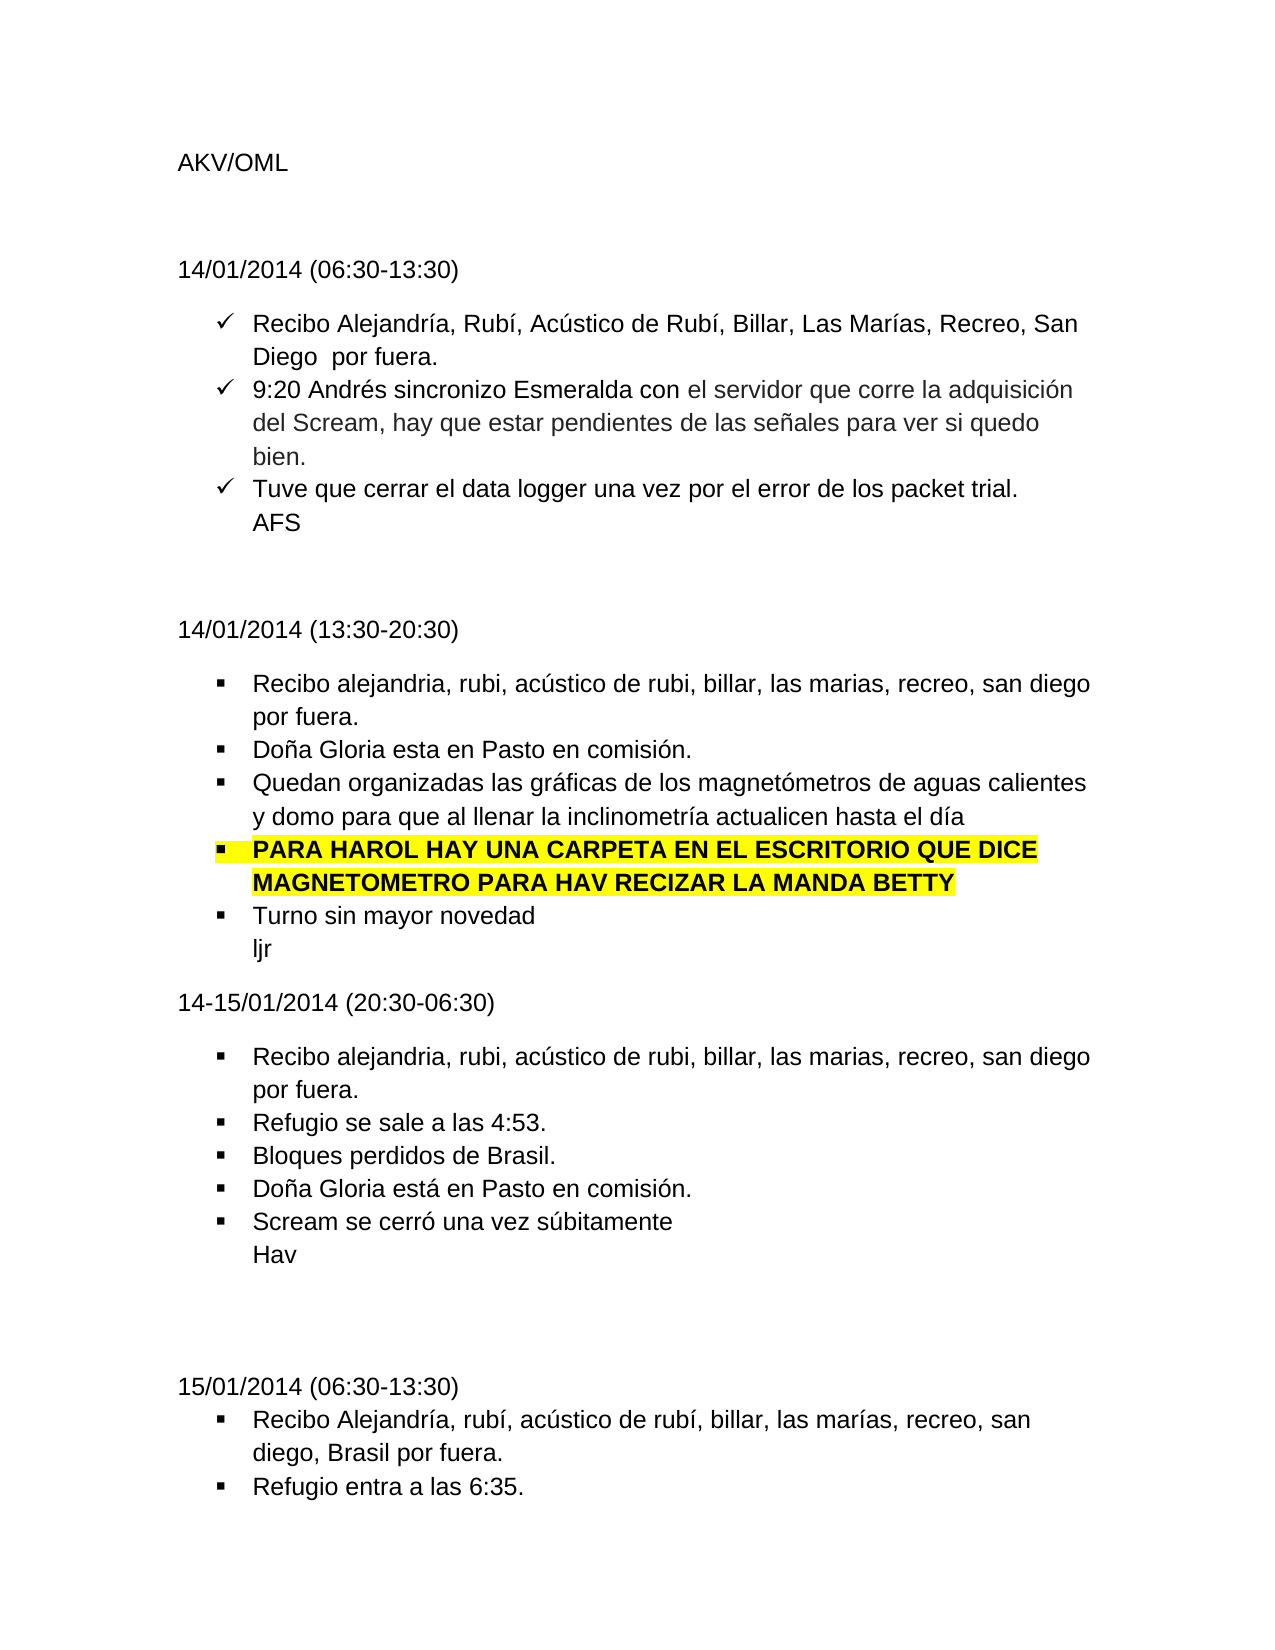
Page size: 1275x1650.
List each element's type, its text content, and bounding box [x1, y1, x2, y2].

text 14/01/2014 (13:30-20:30) [177, 615, 1098, 644]
list 15/01/2014 (06:30-13:30) [177, 1372, 1098, 1401]
text AKV/OML [177, 148, 1098, 176]
list Tuve que cerrar el data logger una vez por el error de los packet trial. [215, 474, 1098, 503]
list Recibo Alejandría, rubí, acústico de rubí, billar, las marías, recreo, san diego, Brasil por fuera. [215, 1405, 1098, 1467]
list Refugio entra a las 6:35. [215, 1471, 1098, 1500]
list Doña Gloria está en Pasto en comisión. [215, 1174, 1098, 1203]
list PARA HAROL HAY UNA CARPETA EN EL ESCRITORIO QUE DICE MAGNETOMETRO PARA HAV RECIZAR LA MANDA BETTY [215, 834, 1098, 896]
list ljr [252, 934, 1098, 963]
list Recibo alejandria, rubi, acústico de rubi, billar, las marias, recreo, san diego por fuera. [215, 1042, 1098, 1103]
text 14-15/01/2014 (20:30-06:30) [177, 988, 1098, 1016]
list Doña Gloria esta en Pasto en comisión. [215, 735, 1098, 764]
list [215, 309, 1098, 371]
list Bloques perdidos de Brasil. [215, 1141, 1098, 1170]
list Hav [252, 1240, 1098, 1269]
list Refugio se sale a las 4:53. [215, 1108, 1098, 1137]
list Recibo alejandria, rubi, acústico de rubi, billar, las marias, recreo, san diego por fuera. [215, 669, 1098, 731]
text 14/01/2014 (06:30-13:30) [177, 255, 1098, 284]
list Turno sin mayor novedad [215, 901, 1098, 929]
list AFS [252, 508, 1098, 536]
list 9:20 Andrés sincronizo Esmeralda con el servidor que corre la adquisición del Scream, hay que estar pendientes de las señales para ver si quedo bien. [215, 375, 1098, 470]
list Quedan organizadas las gráficas de los magnetómetros de aguas calientes y domo para que al llenar la inclinometría actualicen hasta el día [215, 768, 1098, 830]
list Scream se cerró una vez súbitamente [215, 1207, 1098, 1236]
